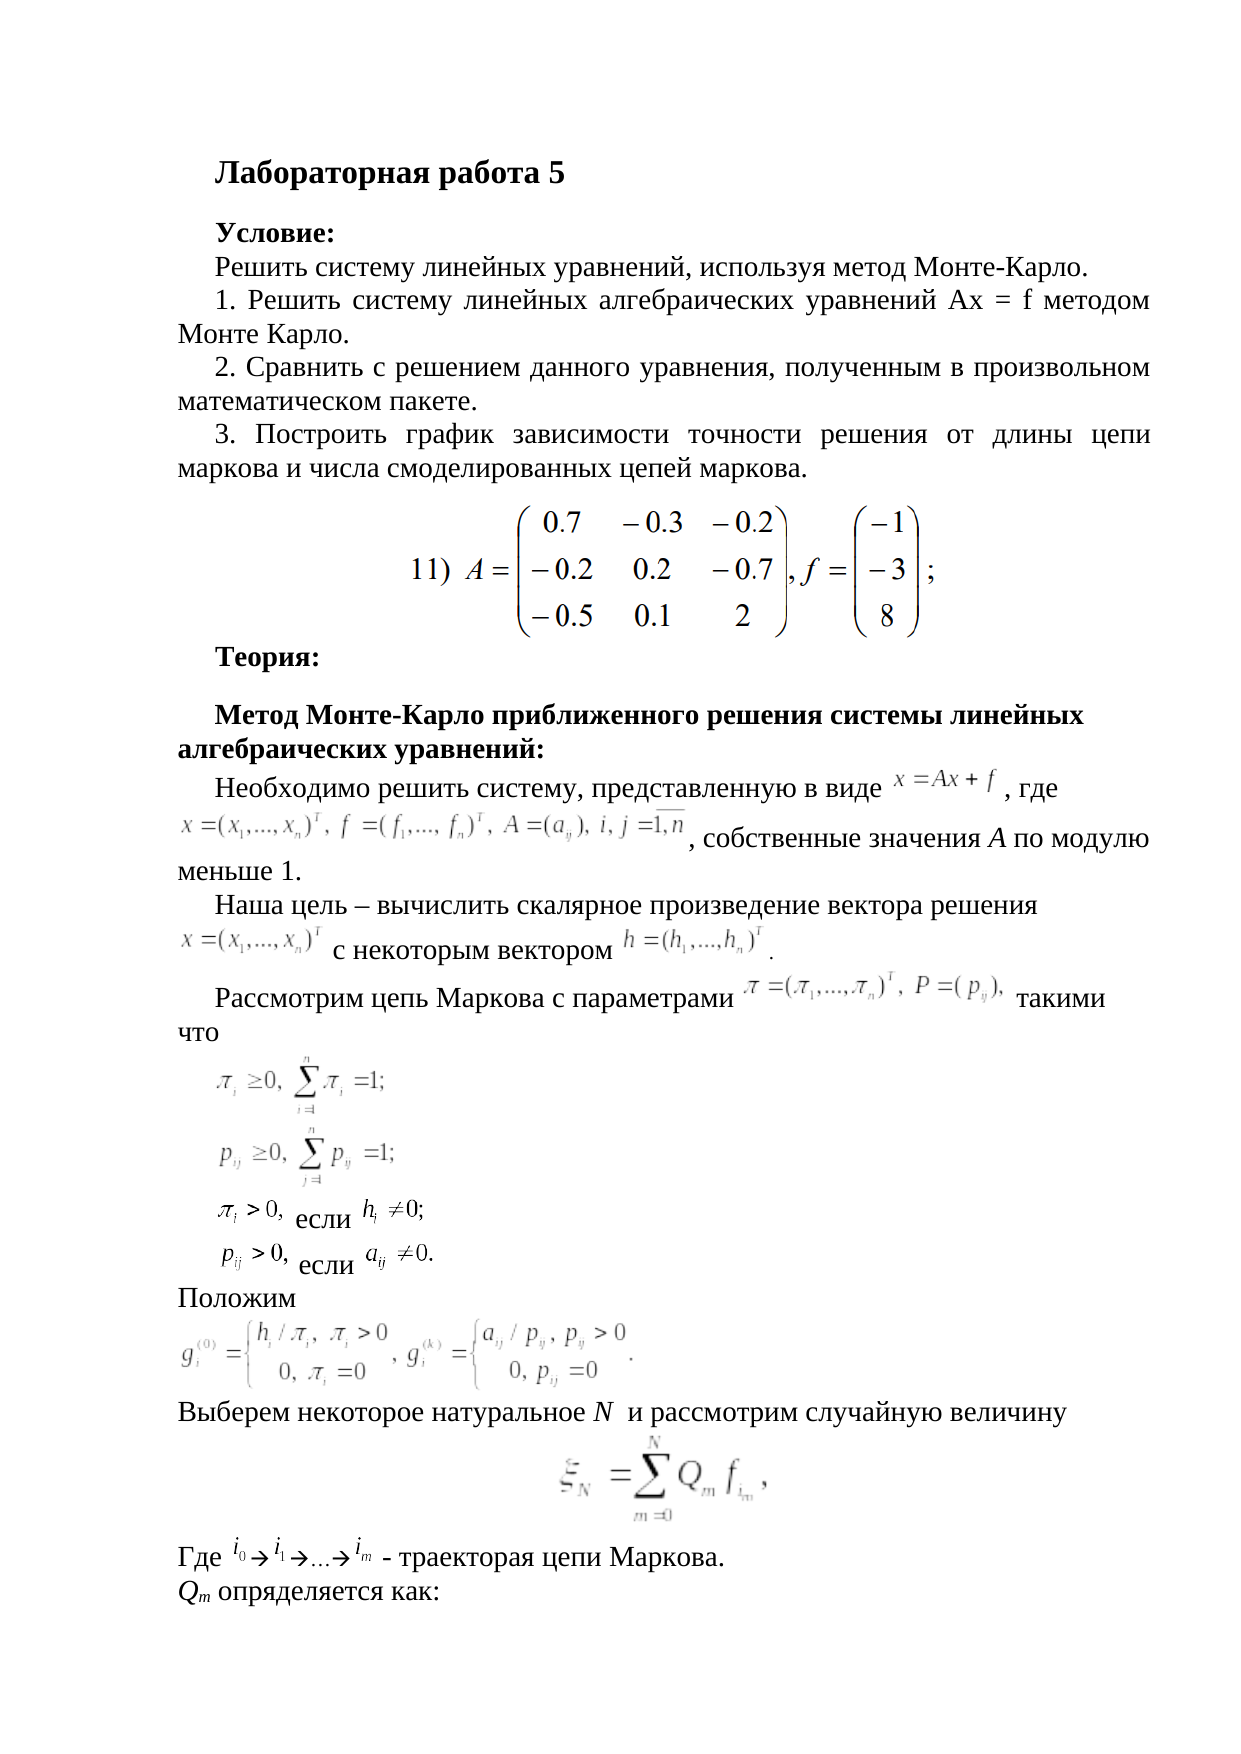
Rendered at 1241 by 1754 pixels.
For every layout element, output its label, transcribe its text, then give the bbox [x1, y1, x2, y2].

text Необходимо решить систему, представленную в виде , где , собственные значения A по модулю меньше 1. [177, 764, 1152, 887]
text Выберем некоторое натуральное N и рассмотрим случайную величину [177, 1394, 1152, 1427]
text Где … - траекторая цепи Маркова. [177, 1529, 1152, 1573]
text Метод Монте-Карло приближенного решения системы линейных алгебраических уравнений: [177, 697, 1152, 764]
text Условие: [177, 215, 1152, 249]
text Наша цель – вычислить скалярное произведение вектора решения с некоторым вектором . [177, 887, 1152, 966]
text Рассмотрим цепь Маркова с параметрами такими что [177, 966, 1152, 1048]
text 1. Решить систему линейных алгебраических уравнений Ax = f методом Монте Карло. [177, 282, 1152, 349]
text 3. Построить график зависимости точности решения от длины цепи маркова и числа смоделированных цепей маркова. [177, 417, 1152, 484]
text Решить систему линейных уравнений, используя метод Монте-Карло. [177, 249, 1152, 282]
text Лабораторная работа 5 [177, 152, 1152, 190]
text если [177, 1191, 1152, 1235]
text Положим [177, 1281, 1152, 1314]
text 2. Сравнить с решением данного уравнения, полученным в произвольном математическом пакете. [177, 349, 1152, 417]
picture [404, 493, 946, 639]
text если [177, 1235, 1152, 1281]
text Qm опряделяется как: [177, 1573, 1152, 1606]
